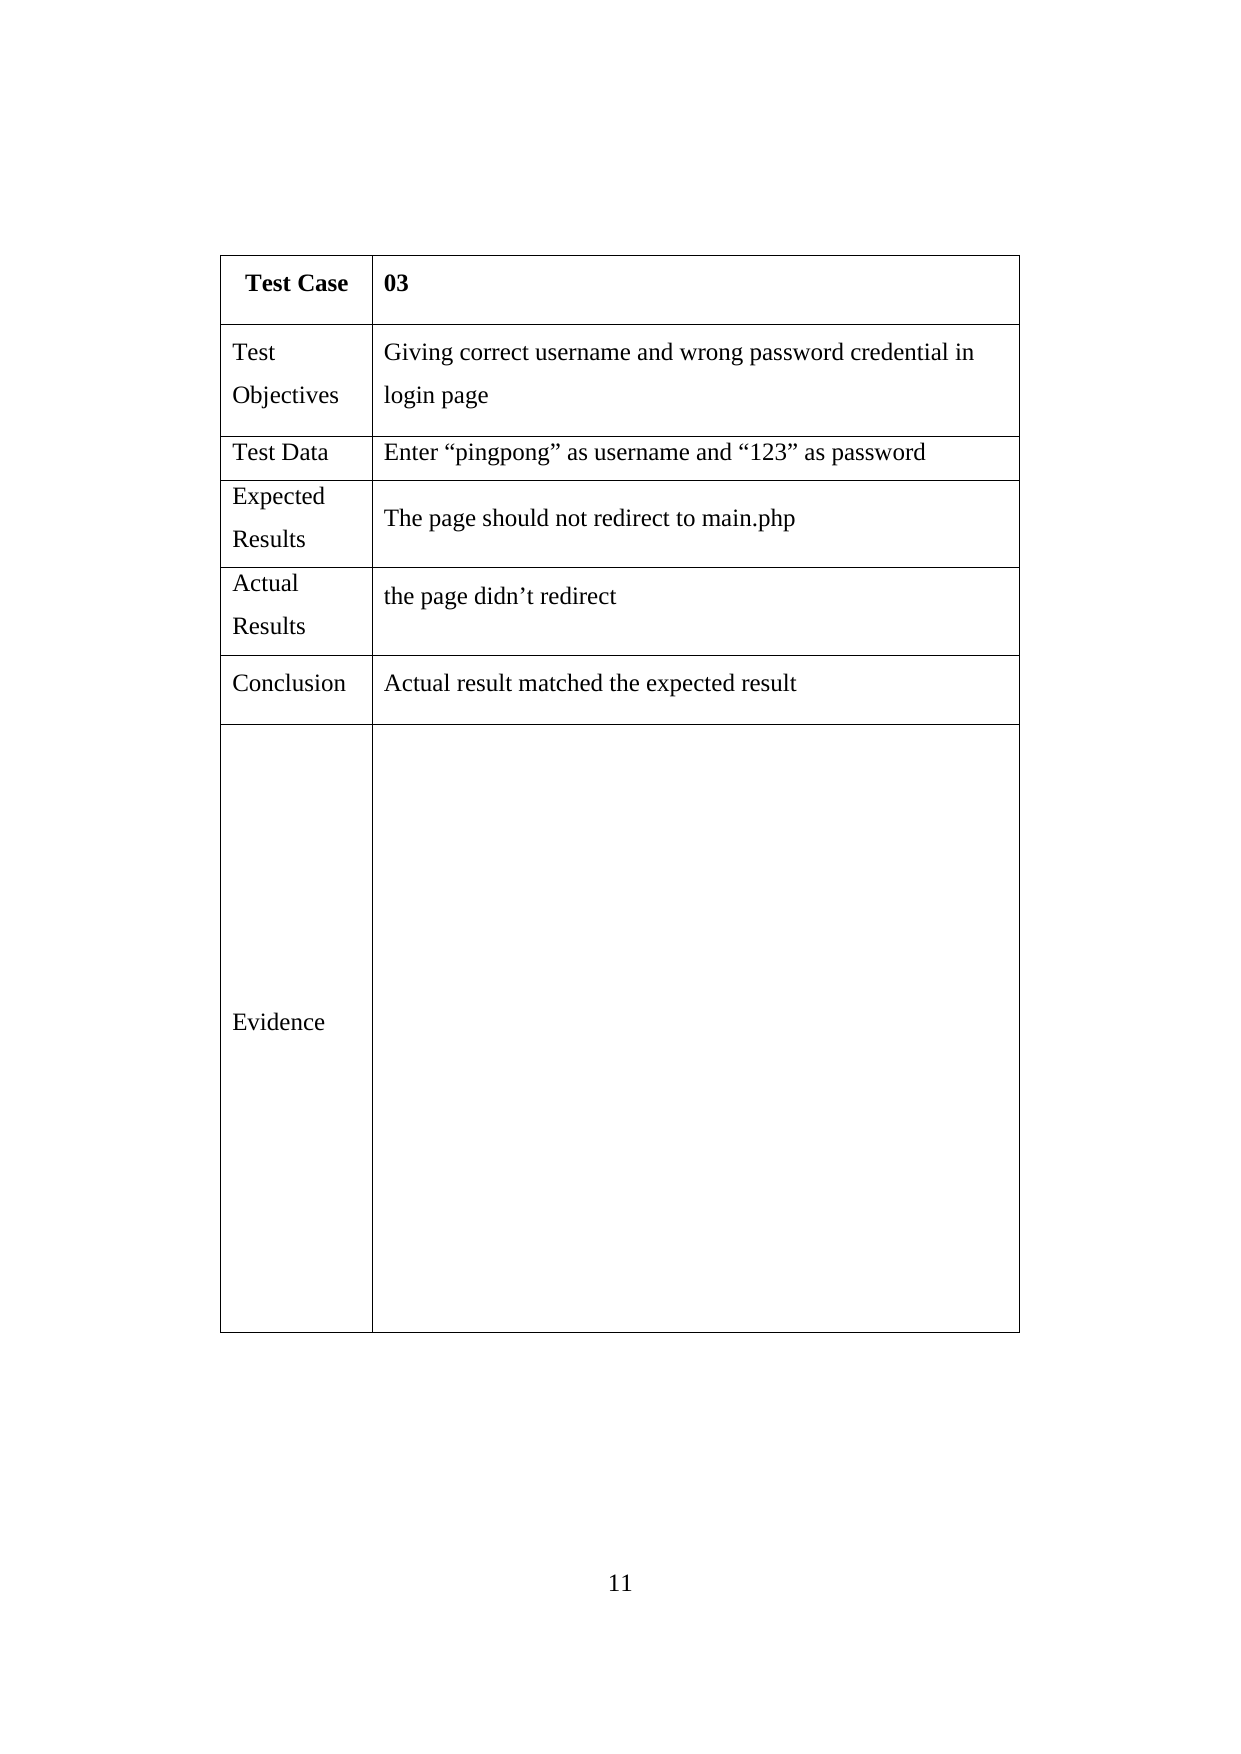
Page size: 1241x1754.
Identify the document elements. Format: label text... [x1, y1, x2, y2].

table_cell [373, 725, 1019, 1332]
table_cell Actual Results [221, 568, 372, 654]
table_cell Test Data [221, 437, 372, 480]
table_cell The page should not redirect to main.php [373, 481, 1019, 567]
table_header Test Case [221, 256, 372, 324]
table_cell Evidence [221, 725, 372, 1332]
table_cell Conclusion [221, 656, 372, 723]
table_header 03 [373, 256, 1019, 324]
table_cell Expected Results [221, 481, 372, 567]
table_cell Actual result matched the expected result [373, 656, 1019, 723]
table_cell Enter “pingpong” as username and “123” as password [373, 437, 1019, 480]
table_cell Giving correct username and wrong password credential in login page [373, 325, 1019, 436]
table_cell Test Objectives [221, 325, 372, 436]
table_cell the page didn’t redirect [373, 568, 1019, 654]
